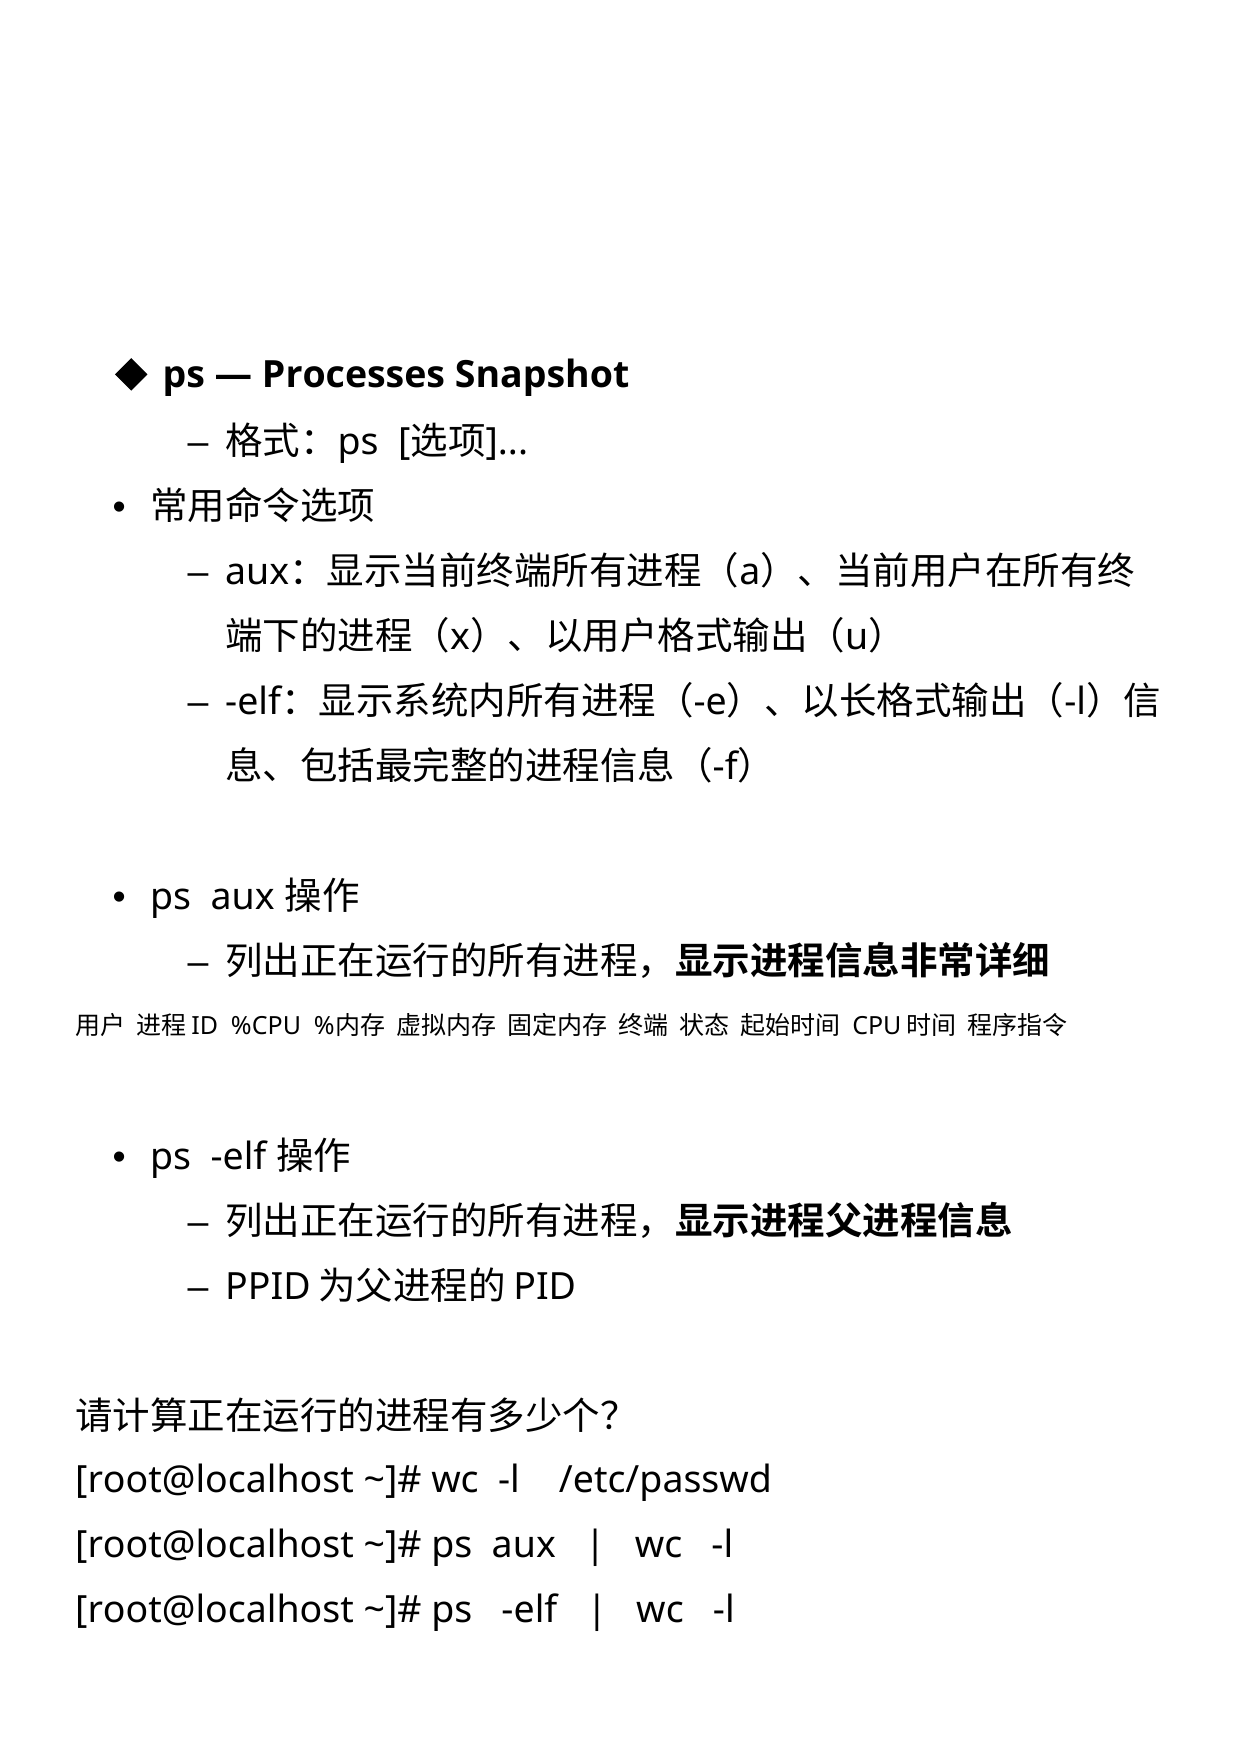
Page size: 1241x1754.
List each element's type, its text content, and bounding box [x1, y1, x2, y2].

list 格式：ps [选项]... [187, 406, 1165, 471]
list -elf：显示系统内所有进程（-e）、以长格式输出（-l）信息、包括最完整的进程信息（-f） [187, 666, 1165, 796]
list 列出正在运行的所有进程，显示进程信息非常详细 [187, 926, 1165, 991]
text 请计算正在运行的进程有多少个？ [75, 1381, 1165, 1446]
list ps -elf 操作 [112, 1121, 1165, 1186]
text [root@localhost ~]# ps aux | wc -l [75, 1511, 1165, 1576]
list ps — Processes Snapshot [112, 341, 1165, 406]
list 常用命令选项 [112, 471, 1165, 536]
list aux：显示当前终端所有进程（a）、当前用户在所有终端下的进程（x）、以用户格式输出（u） [187, 536, 1165, 666]
list 列出正在运行的所有进程，显示进程父进程信息 [187, 1186, 1165, 1251]
text [root@localhost ~]# wc -l /etc/passwd [75, 1446, 1165, 1511]
list PPID为父进程的PID [187, 1251, 1165, 1316]
text 用户 进程ID %CPU %内存 虚拟内存 固定内存 终端 状态 起始时间 CPU时间 程序指令 [75, 991, 1165, 1056]
text [root@localhost ~]# ps -elf | wc -l [75, 1576, 1165, 1641]
list ps aux 操作 [112, 861, 1165, 926]
